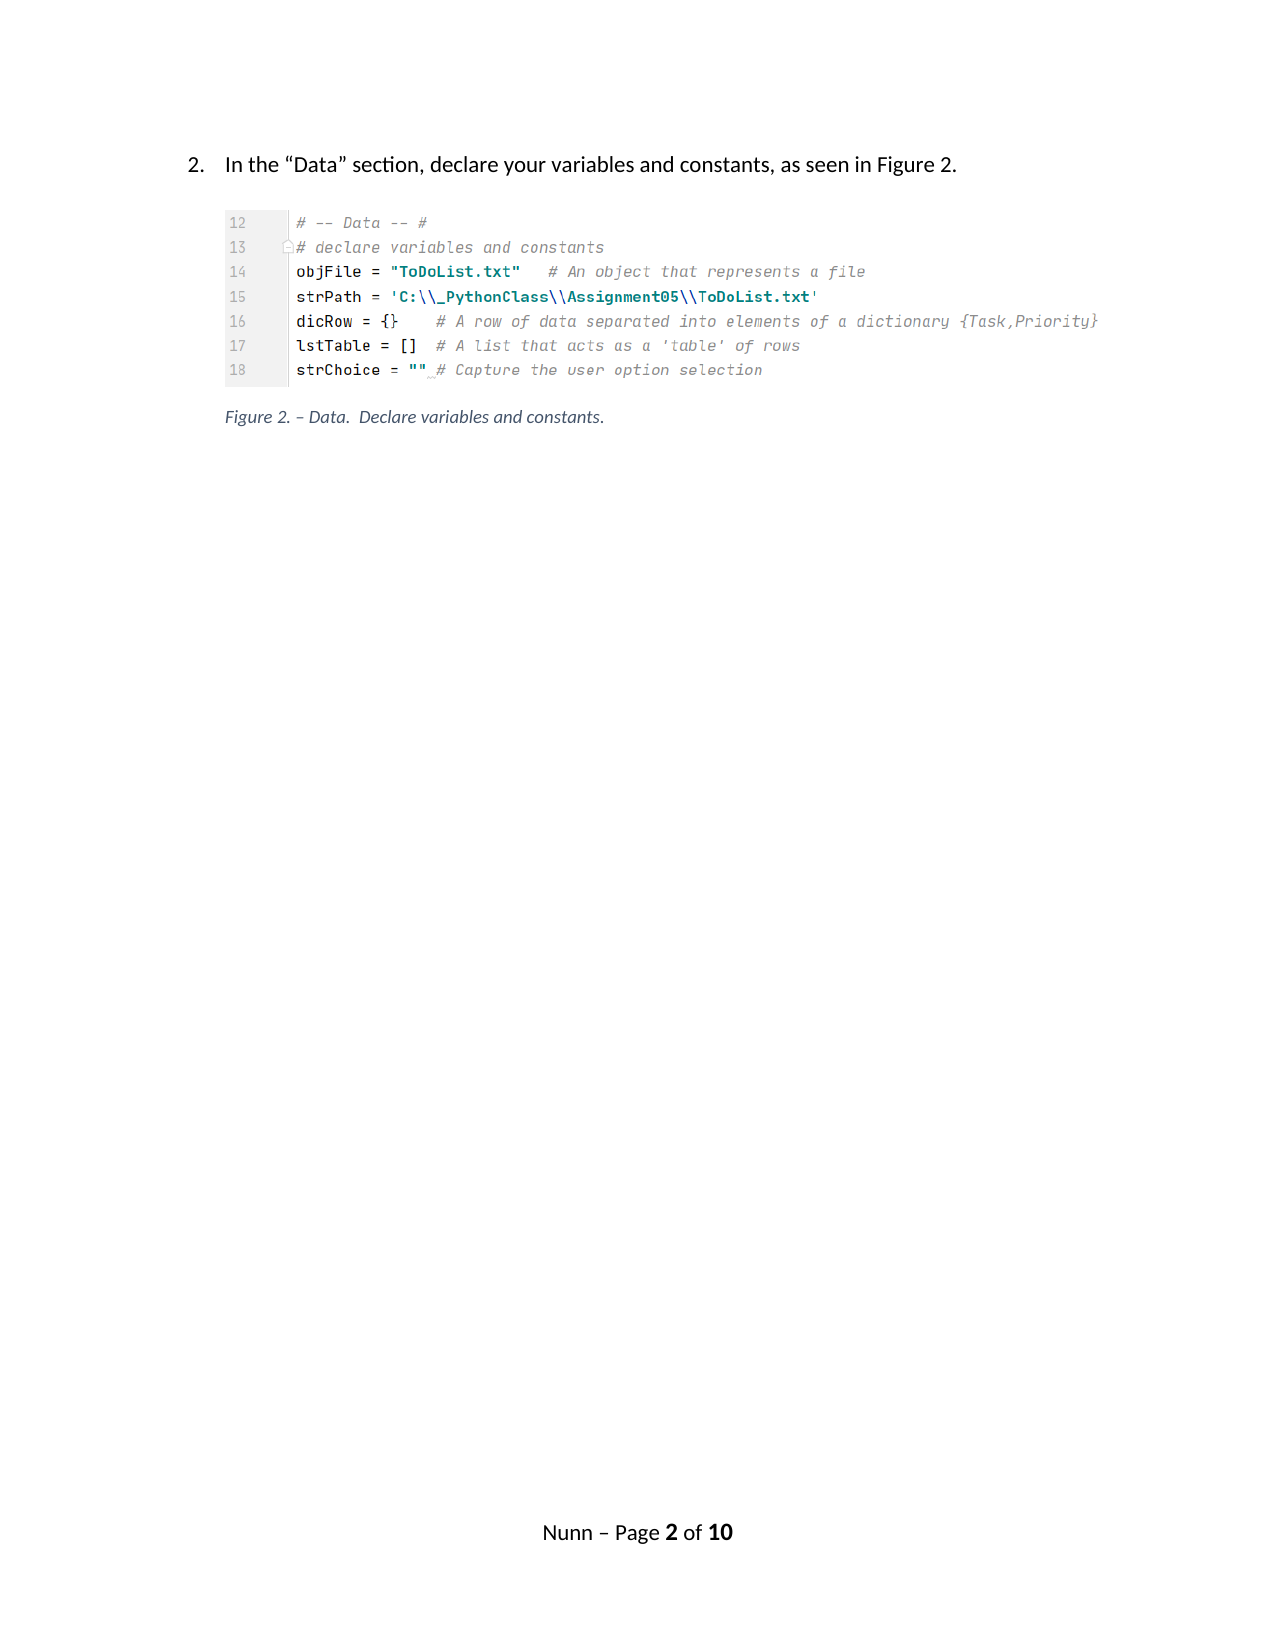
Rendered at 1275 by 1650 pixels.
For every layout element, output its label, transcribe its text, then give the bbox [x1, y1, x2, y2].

list In the “Data” section, declare your variables and constants, as seen in Figure 2. [187, 150, 1125, 178]
picture [225, 210, 1110, 387]
text Figure 2. – Data. Declare variables and constants. [150, 406, 1125, 428]
